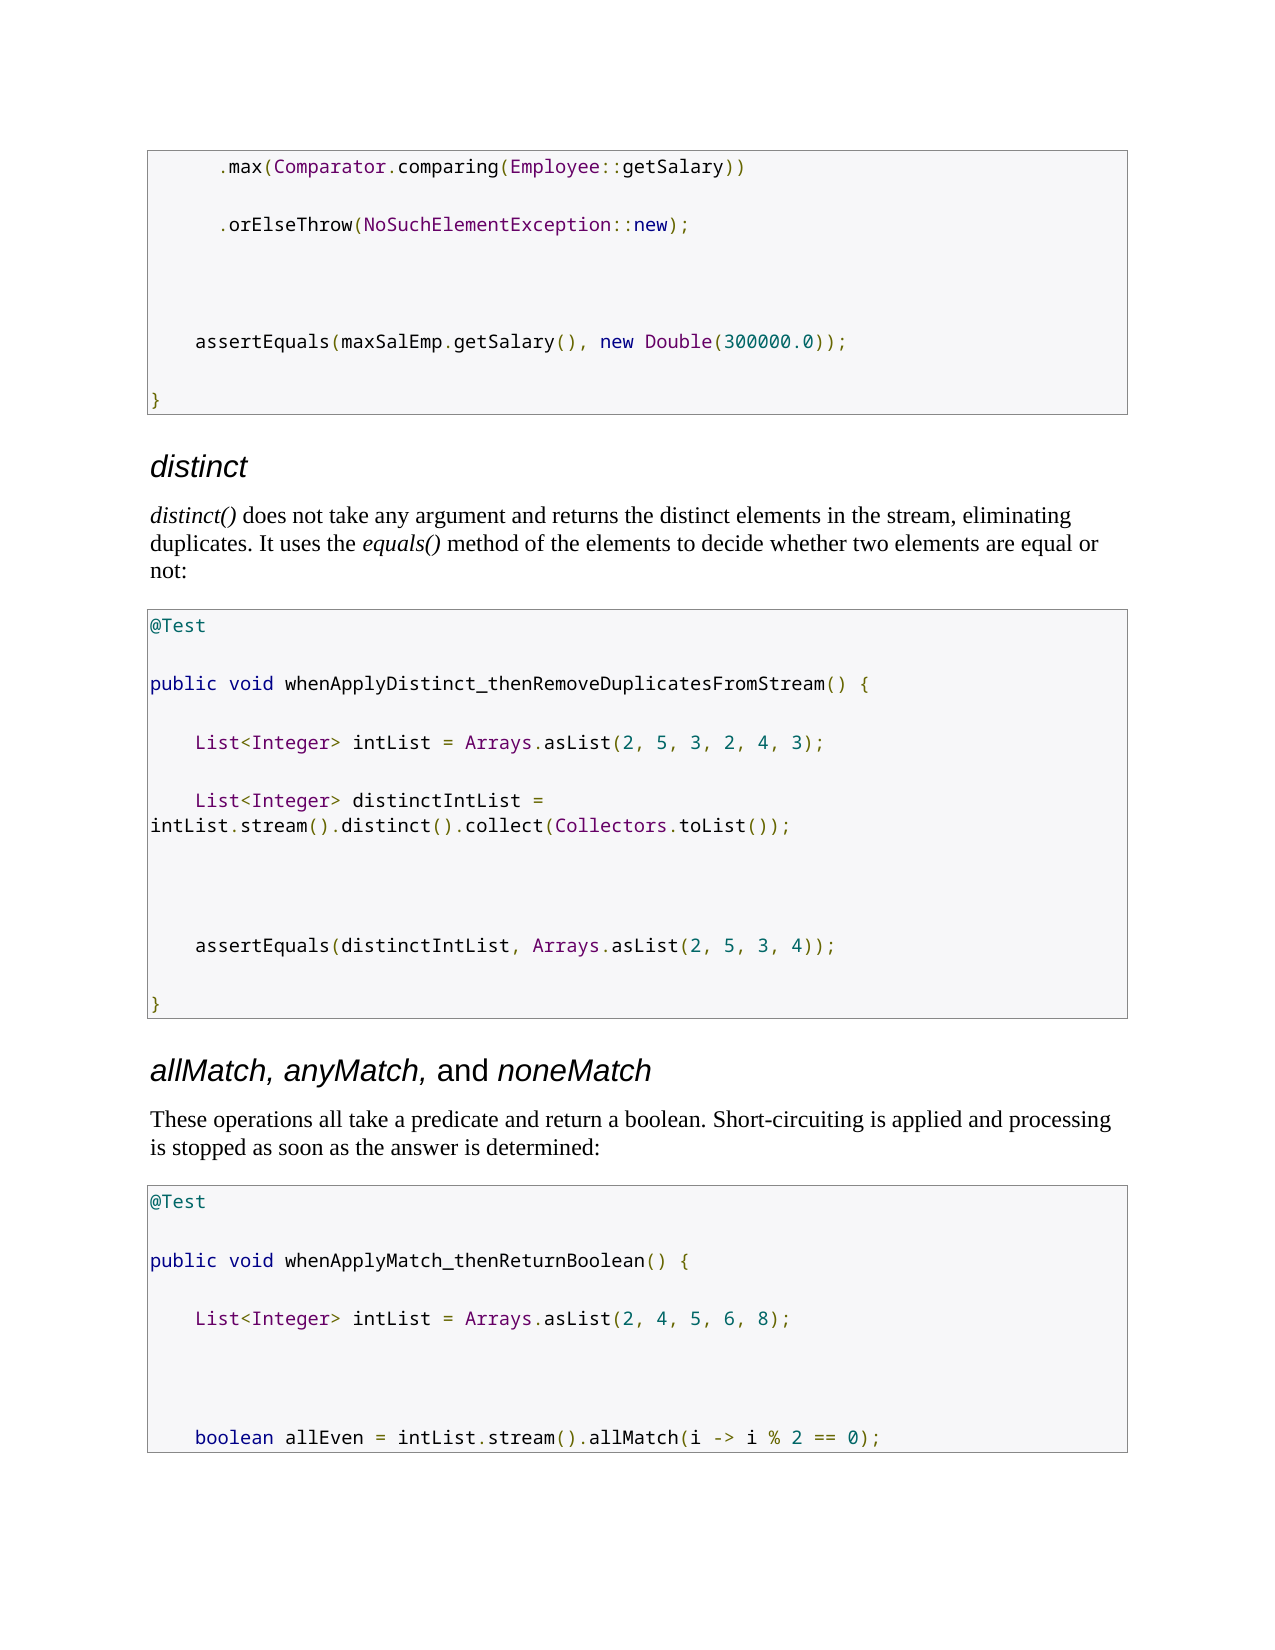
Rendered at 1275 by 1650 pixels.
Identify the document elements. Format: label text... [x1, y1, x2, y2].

text List<Integer> intList = Arrays.asList(2, 5, 3, 2, 4, 3); [148, 726, 1127, 754]
text } [148, 987, 1127, 1018]
text .orElseThrow(NoSuchElementException::new); [148, 208, 1127, 237]
text } [148, 383, 1127, 414]
text distinct [150, 448, 1125, 484]
text .max(Comparator.comparing(Employee::getSalary)) [148, 151, 1127, 179]
text @Test [148, 1186, 1127, 1214]
text allMatch, anyMatch, and noneMatch [150, 1052, 1125, 1088]
text assertEquals(maxSalEmp.getSalary(), new Double(300000.0)); [148, 325, 1127, 354]
text These operations all take a predicate and return a boolean. Short-circuiting is applied and processing is stopped as soon as the answer is determined: [150, 1105, 1125, 1160]
text public void whenApplyDistinct_thenRemoveDuplicatesFromStream() { [148, 667, 1127, 696]
text @Test [148, 610, 1127, 638]
text boolean allEven = intList.stream().allMatch(i -> i % 2 == 0); [148, 1421, 1127, 1452]
text List<Integer> distinctIntList = intList.stream().distinct().collect(Collectors.toList()); [148, 784, 1127, 838]
text public void whenApplyMatch_thenReturnBoolean() { [148, 1244, 1127, 1272]
text List<Integer> intList = Arrays.asList(2, 4, 5, 6, 8); [148, 1302, 1127, 1331]
text assertEquals(distinctIntList, Arrays.asList(2, 5, 3, 4)); [148, 929, 1127, 957]
text distinct() does not take any argument and returns the distinct elements in the stream, eliminating duplicates. It uses the equals() method of the elements to decide whether two elements are equal or not: [150, 501, 1125, 584]
